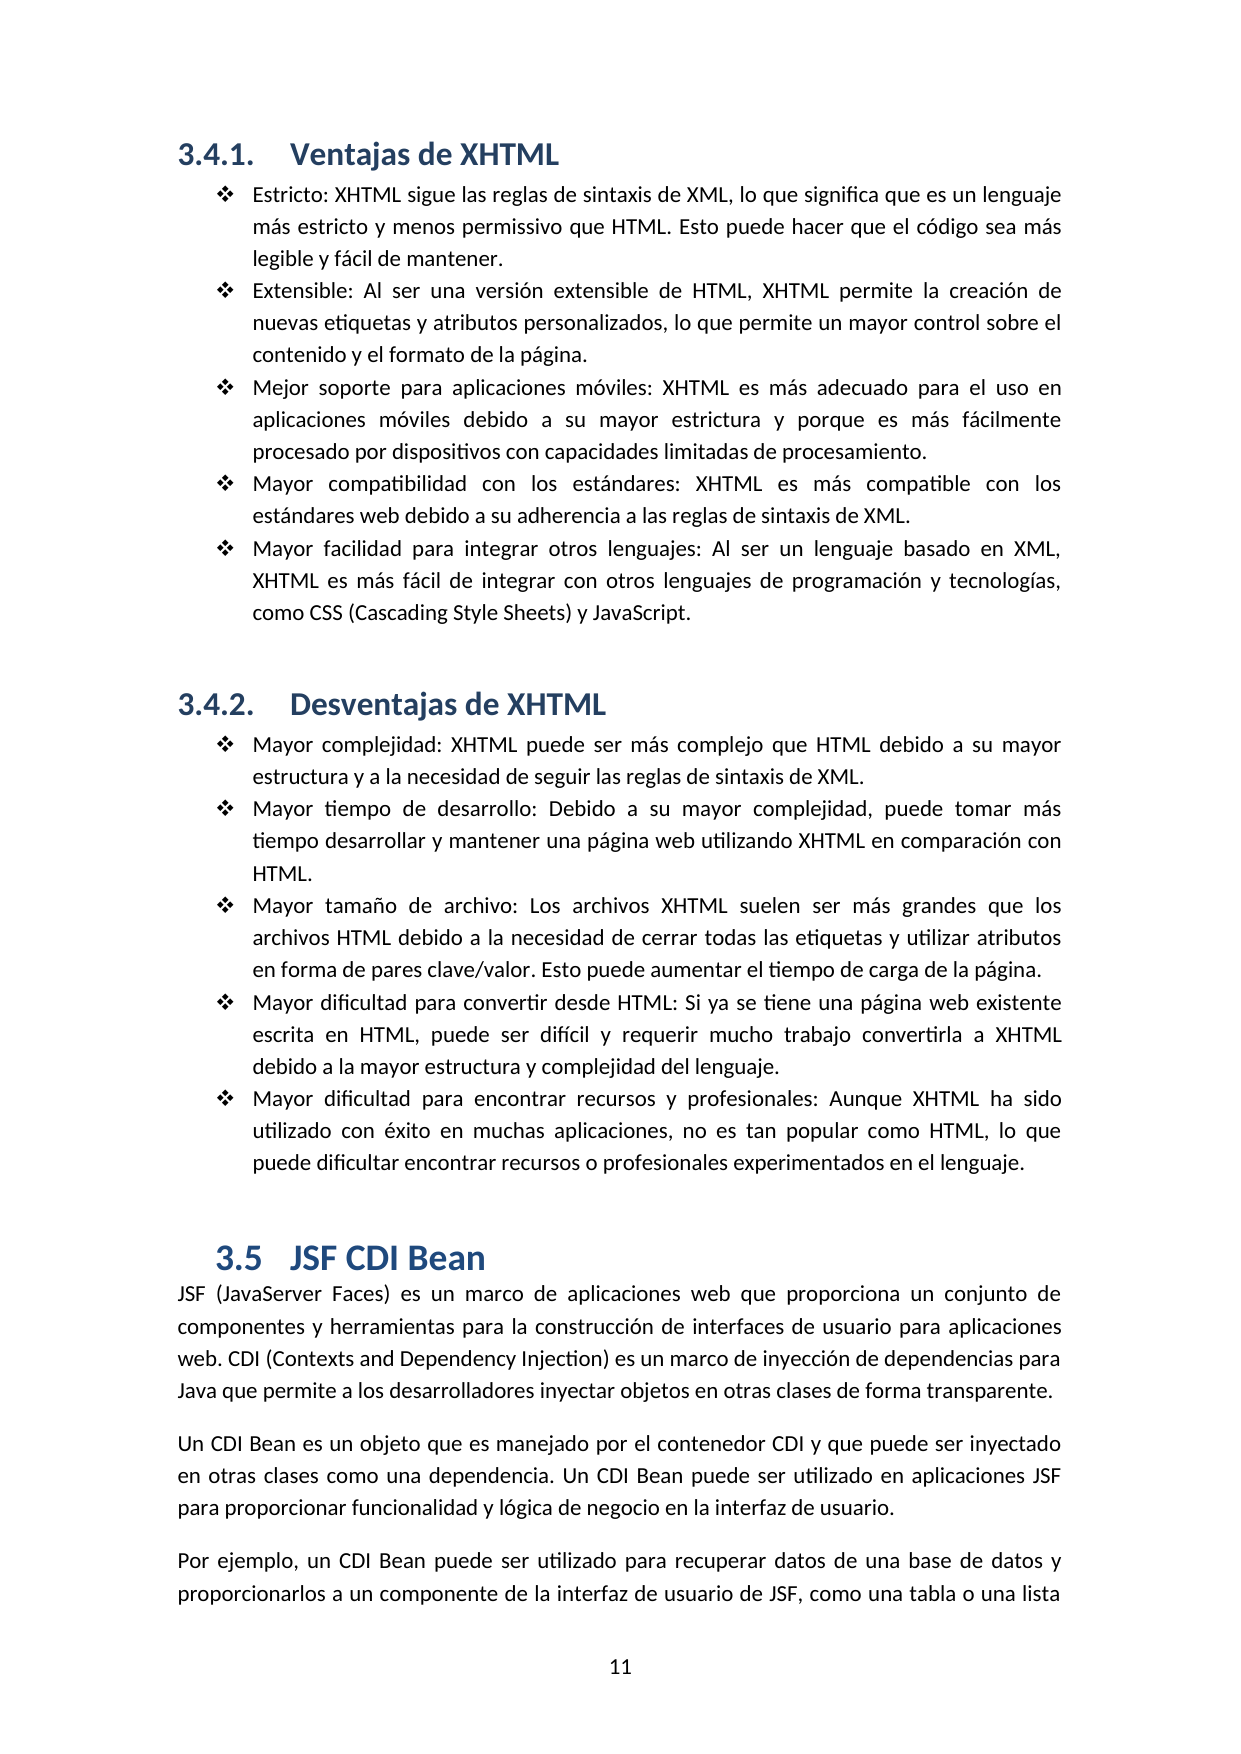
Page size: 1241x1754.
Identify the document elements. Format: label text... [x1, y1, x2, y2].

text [177, 1547, 1063, 1607]
list Mayor compatibilidad con los estándares: XHTML es más compatible con los estándares web debido a su adherencia a las reglas de sintaxis de XML. [215, 469, 1063, 529]
list Mayor facilidad para integrar otros lenguajes: Al ser un lenguaje basado en XML, XHTML es más fácil de integrar con otros lenguajes de programación y tecnologías, como CSS (Cascading Style Sheets) y JavaScript. [215, 534, 1063, 626]
list Mayor tiempo de desarrollo: Debido a su mayor complejidad, puede tomar más tiempo desarrollar y mantener una página web utilizando XHTML en comparación con HTML. [215, 794, 1063, 887]
subtitle Desventajas de XHTML [177, 683, 1063, 724]
list Mejor soporte para aplicaciones móviles: XHTML es más adecuado para el uso en aplicaciones móviles debido a su mayor estrictura y porque es más fácilmente procesado por dispositivos con capacidades limitadas de procesamiento. [215, 373, 1063, 465]
list Extensible: Al ser una versión extensible de HTML, XHTML permite la creación de nuevas etiquetas y atributos personalizados, lo que permite un mayor control sobre el contenido y el formato de la página. [215, 276, 1063, 369]
list Mayor dificultad para encontrar recursos y profesionales: Aunque XHTML ha sido utilizado con éxito en muchas aplicaciones, no es tan popular como HTML, lo que puede dificultar encontrar recursos o profesionales experimentados en el lenguaje. [215, 1084, 1063, 1177]
list Estricto: XHTML sigue las reglas de sintaxis de XML, lo que significa que es un lenguaje más estricto y menos permissivo que HTML. Esto puede hacer que el código sea más legible y fácil de mantener. [215, 180, 1063, 272]
list Mayor complejidad: XHTML puede ser más complejo que HTML debido a su mayor estructura y a la necesidad de seguir las reglas de sintaxis de XML. [215, 730, 1063, 790]
subtitle JSF CDI Bean [215, 1234, 1063, 1279]
list Mayor dificultad para convertir desde HTML: Si ya se tiene una página web existente escrita en HTML, puede ser difícil y requerir mucho trabajo convertirla a XHTML debido a la mayor estructura y complejidad del lenguaje. [215, 988, 1063, 1080]
list Mayor tamaño de archivo: Los archivos XHTML suelen ser más grandes que los archivos HTML debido a la necesidad de cerrar todas las etiquetas y utilizar atributos en forma de pares clave/valor. Esto puede aumentar el tiempo de carga de la página. [215, 891, 1063, 983]
subtitle Ventajas de XHTML [177, 133, 1063, 174]
text JSF (JavaServer Faces) es un marco de aplicaciones web que proporciona un conjunto de componentes y herramientas para la construcción de interfaces de usuario para aplicaciones web. CDI (Contexts and Dependency Injection) es un marco de inyección de dependencias para Java que permite a los desarrolladores inyectar objetos en otras clases de forma transparente. [177, 1279, 1063, 1404]
text Un CDI Bean es un objeto que es manejado por el contenedor CDI y que puede ser inyectado en otras clases como una dependencia. Un CDI Bean puede ser utilizado en aplicaciones JSF para proporcionar funcionalidad y lógica de negocio en la interfaz de usuario. [177, 1429, 1063, 1522]
